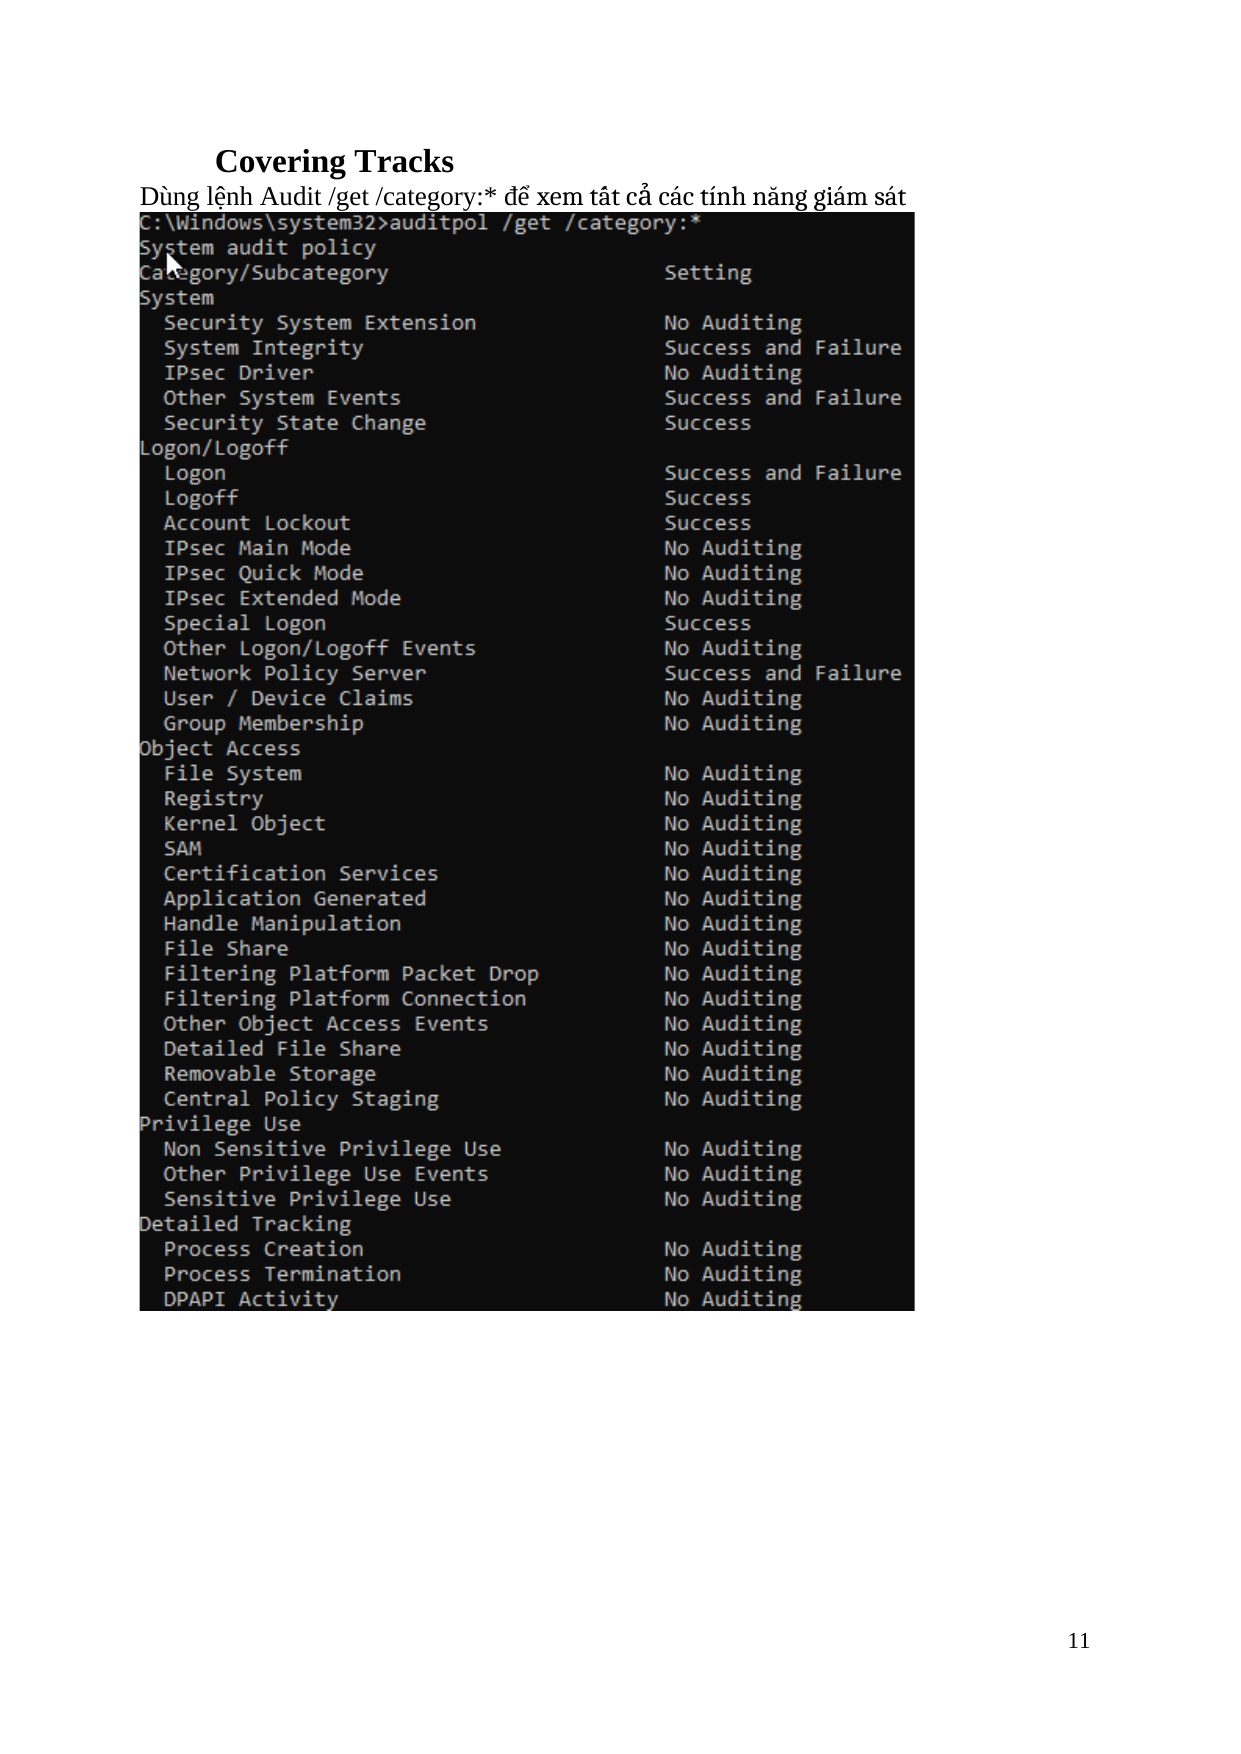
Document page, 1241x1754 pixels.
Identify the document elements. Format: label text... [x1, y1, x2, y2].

text Dùng lệnh Audit /get /category:* để xem tất cả các tính năng giám sát [139, 180, 1113, 212]
picture [139, 212, 915, 1311]
subtitle Covering Tracks [214, 142, 792, 180]
